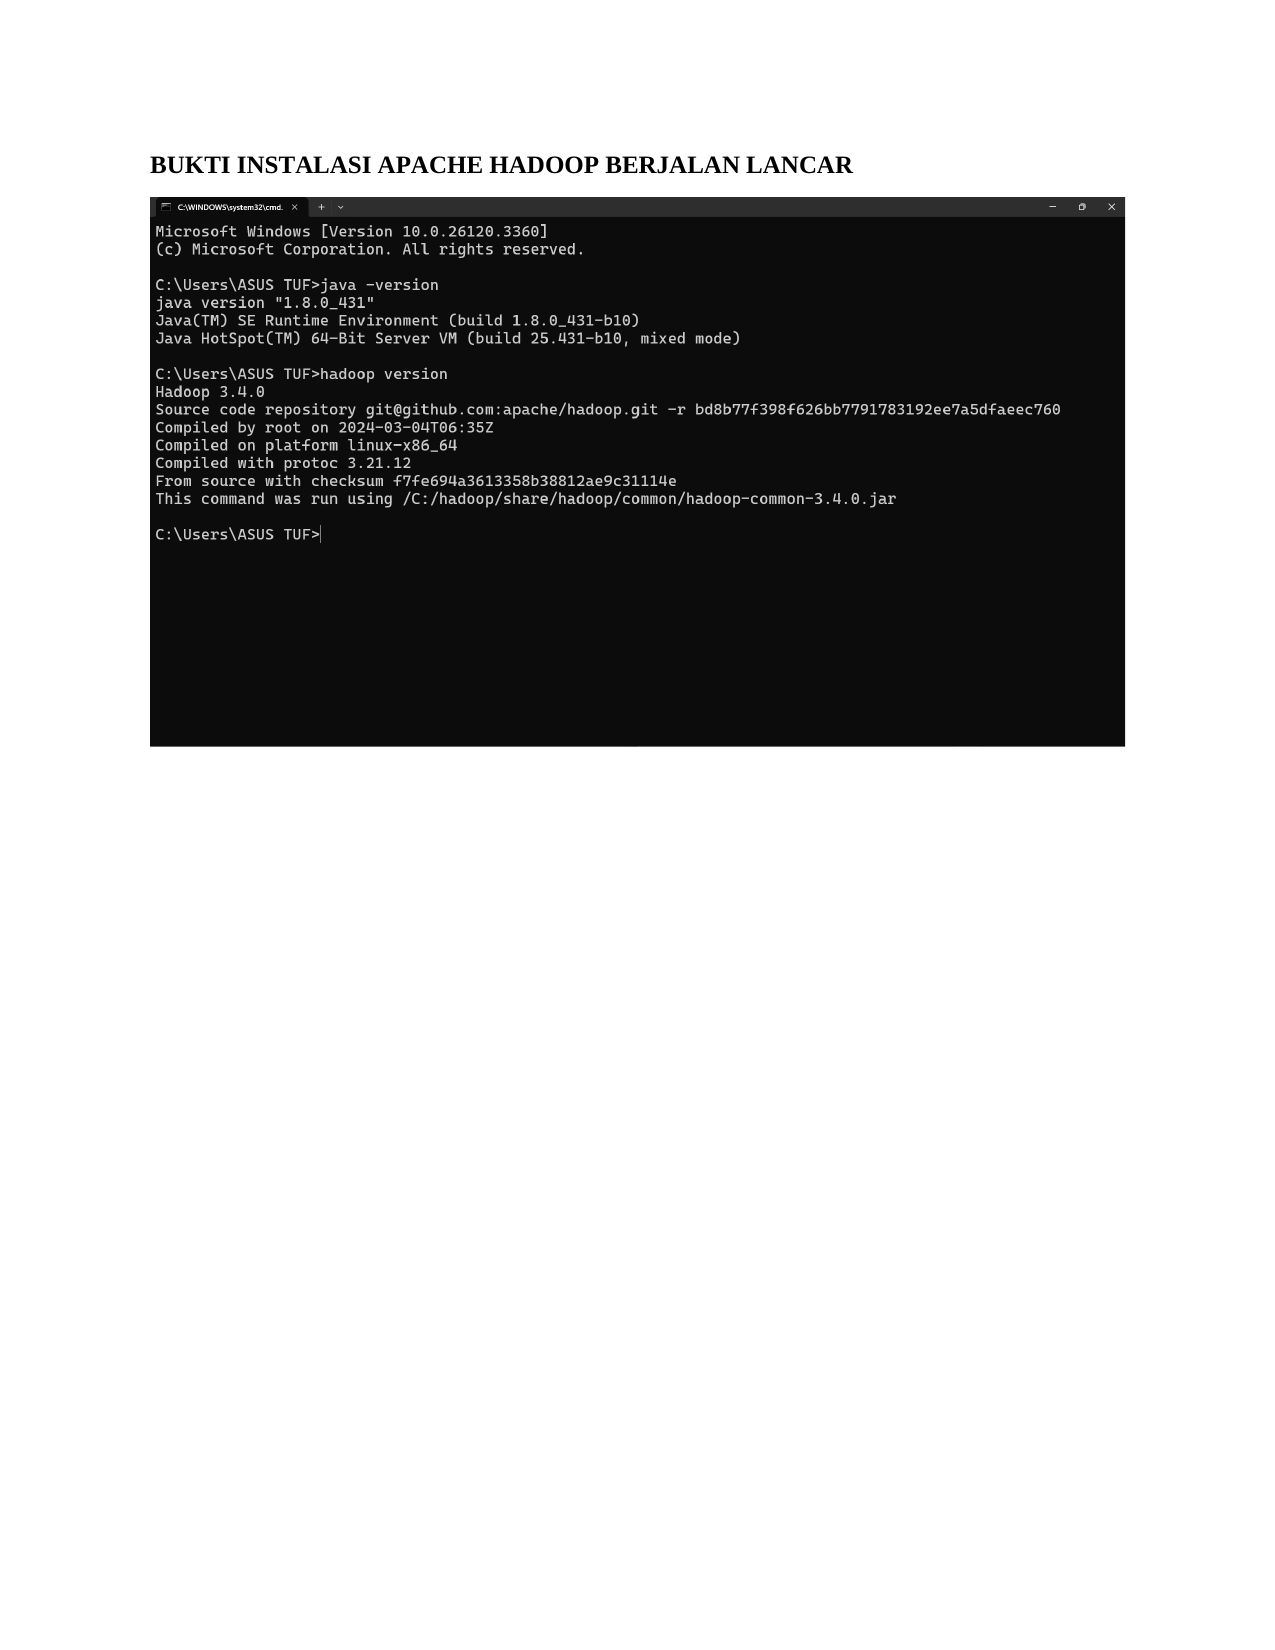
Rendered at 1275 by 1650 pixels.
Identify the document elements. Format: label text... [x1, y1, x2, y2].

text BUKTI INSTALASI APACHE HADOOP BERJALAN LANCAR [150, 150, 1125, 179]
picture [150, 197, 1125, 747]
